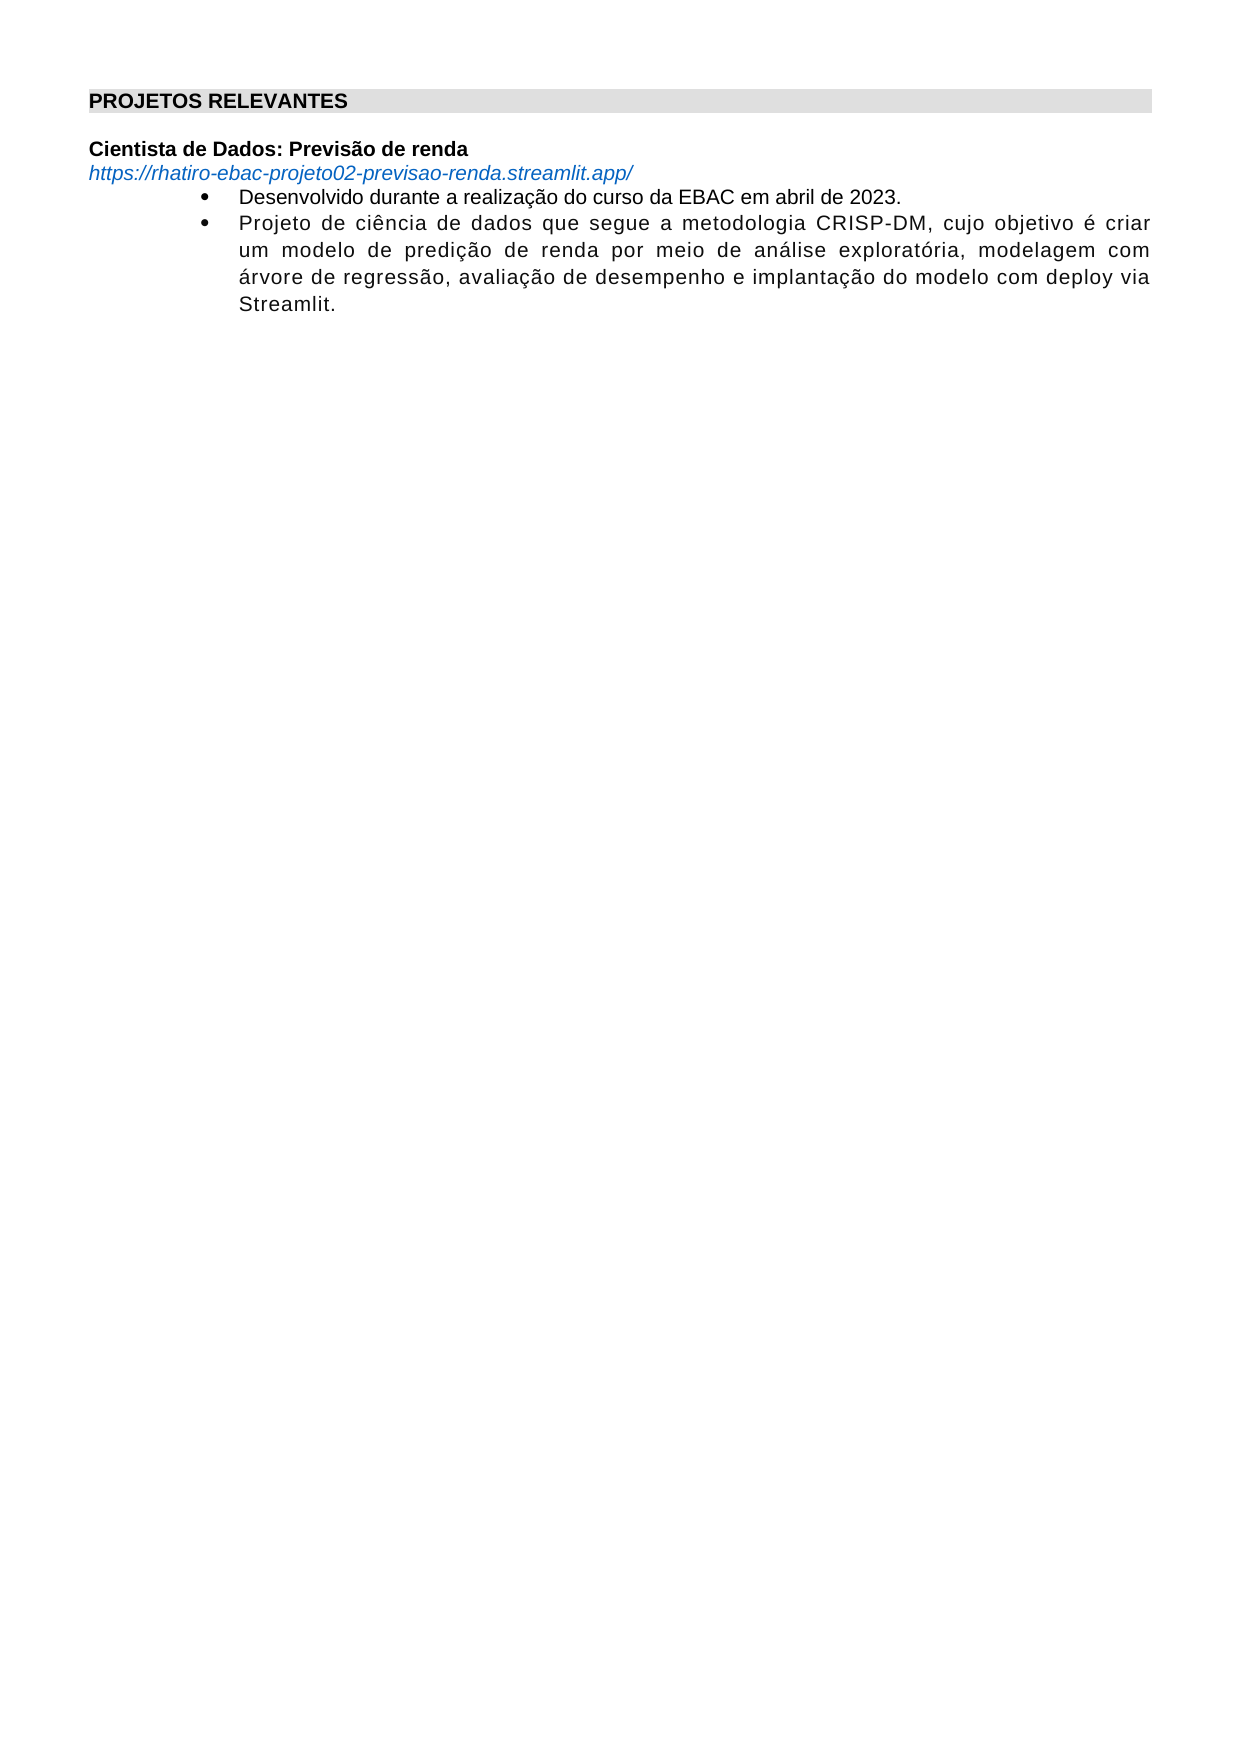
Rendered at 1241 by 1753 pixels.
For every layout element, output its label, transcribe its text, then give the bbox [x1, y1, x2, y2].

text https://rhatiro-ebac-projeto02-previsao-renda.streamlit.app/ [89, 161, 1152, 184]
subtitle PROJETOS RELEVANTES [89, 89, 1152, 113]
list Projeto de ciência de dados que segue a metodologia CRISP-DM, cujo objetivo é criar um modelo de predição de renda por meio de análise exploratória, modelagem com árvore de regressão, avaliação de desempenho e implantação do modelo com deploy via Streamlit. [201, 208, 1152, 317]
list Desenvolvido durante a realização do curso da EBAC em abril de 2023. [201, 184, 1152, 208]
text Cientista de Dados: Previsão de renda [89, 137, 1152, 161]
